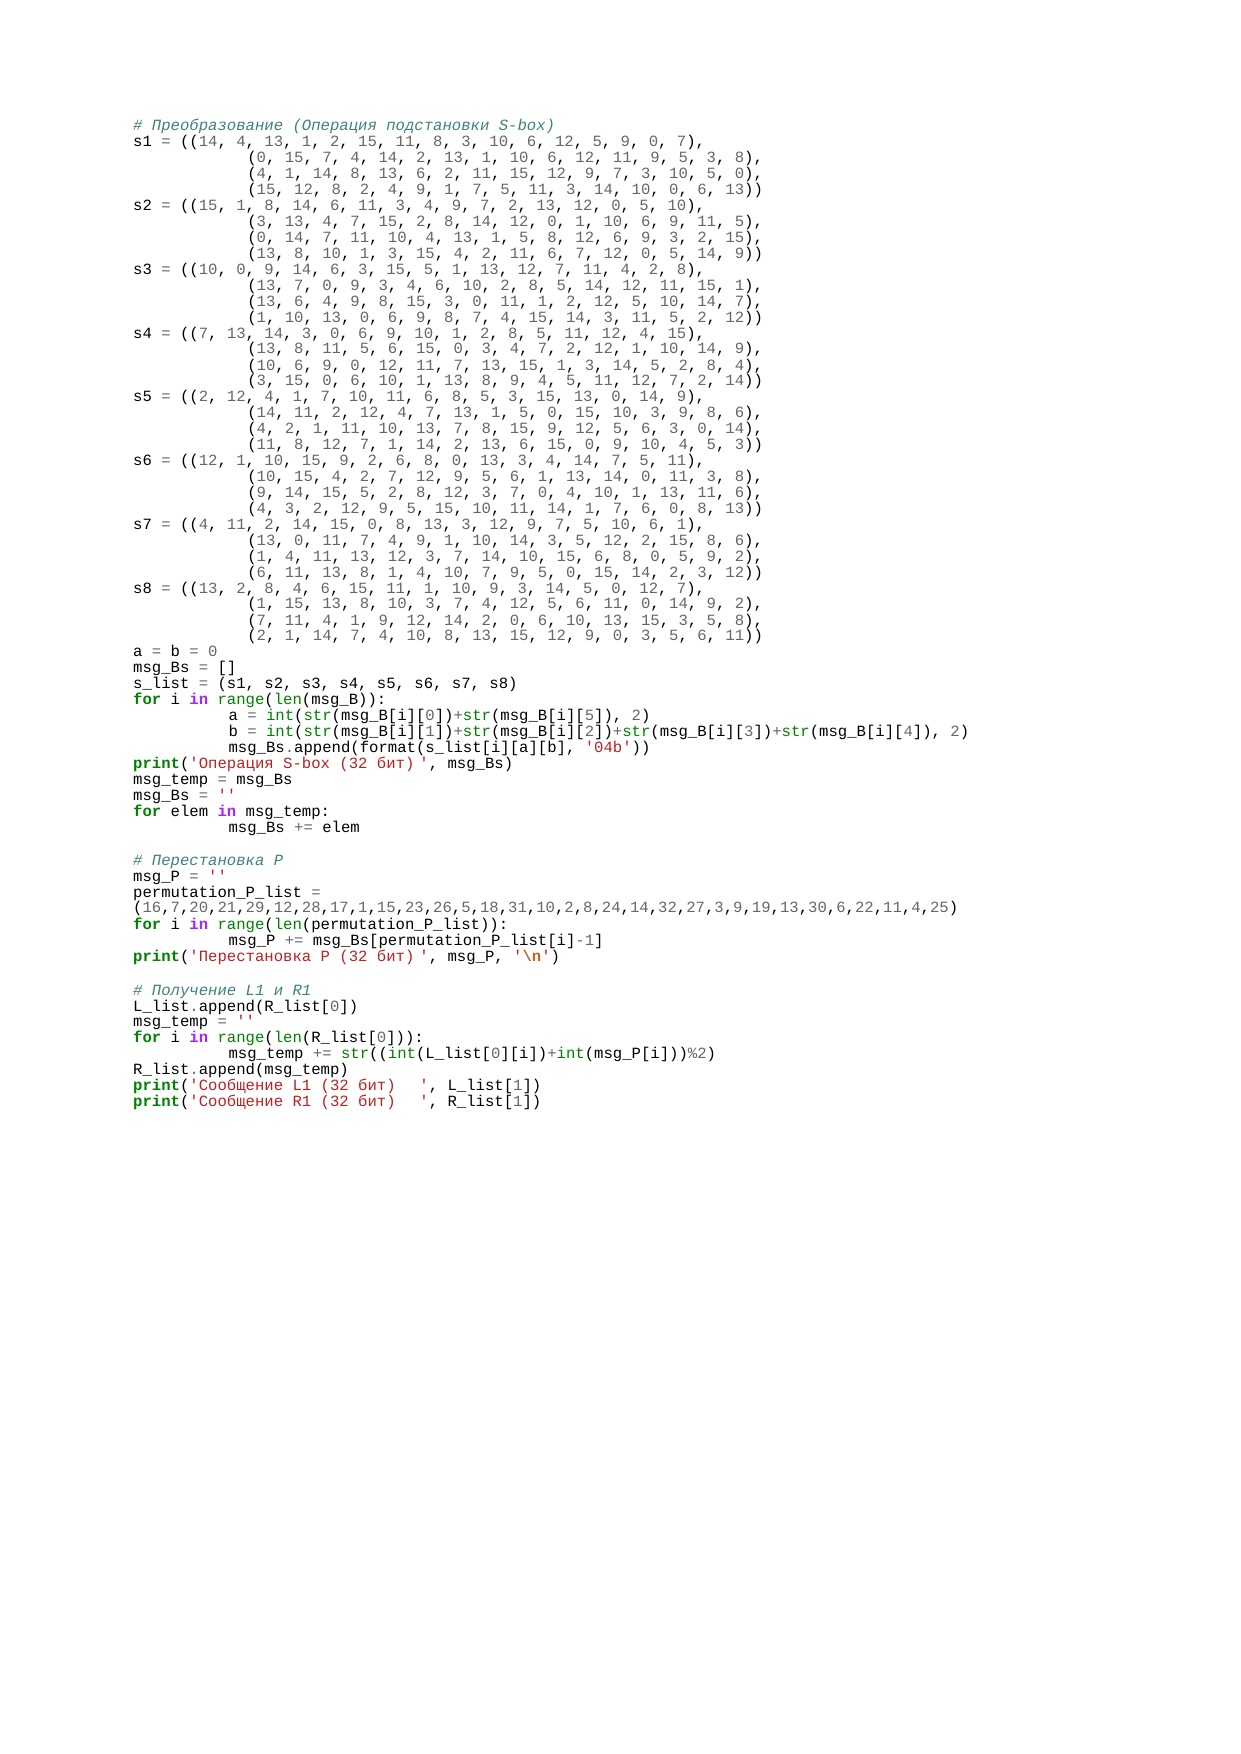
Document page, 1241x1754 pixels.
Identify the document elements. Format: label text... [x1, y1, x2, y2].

text print('Сообщение L1 (32 бит) ', L_list[1]) [133, 1078, 1122, 1094]
text msg_temp += str((int(L_list[0][i])+int(msg_P[i]))%2) [133, 1046, 1122, 1062]
text # Перестановка P [133, 853, 1122, 869]
text (4, 3, 2, 12, 9, 5, 15, 10, 11, 14, 1, 7, 6, 0, 8, 13)) [133, 501, 1122, 517]
text msg_Bs = [] [133, 660, 1122, 676]
text (13, 7, 0, 9, 3, 4, 6, 10, 2, 8, 5, 14, 12, 11, 15, 1), [133, 277, 1122, 293]
text (13, 8, 10, 1, 3, 15, 4, 2, 11, 6, 7, 12, 0, 5, 14, 9)) [133, 246, 1122, 262]
text msg_Bs = '' [133, 787, 1122, 803]
text s_list = (s1, s2, s3, s4, s5, s6, s7, s8) [133, 676, 1122, 692]
text (1, 4, 11, 13, 12, 3, 7, 14, 10, 15, 6, 8, 0, 5, 9, 2), [133, 548, 1122, 564]
text R_list.append(msg_temp) [133, 1062, 1122, 1078]
text s3 = ((10, 0, 9, 14, 6, 3, 15, 5, 1, 13, 12, 7, 11, 4, 2, 8), [133, 262, 1122, 277]
text (9, 14, 15, 5, 2, 8, 12, 3, 7, 0, 4, 10, 1, 13, 11, 6), [133, 485, 1122, 501]
text s1 = ((14, 4, 13, 1, 2, 15, 11, 8, 3, 10, 6, 12, 5, 9, 0, 7), [133, 134, 1122, 150]
text a = int(str(msg_B[i][0])+str(msg_B[i][5]), 2) [133, 708, 1122, 724]
text for i in range(len(msg_B)): [133, 692, 1122, 708]
text for i in range(len(permutation_P_list)): [133, 917, 1122, 933]
text (1, 15, 13, 8, 10, 3, 7, 4, 12, 5, 6, 11, 0, 14, 9, 2), [133, 596, 1122, 612]
text (0, 15, 7, 4, 14, 2, 13, 1, 10, 6, 12, 11, 9, 5, 3, 8), [133, 150, 1122, 166]
text (7, 11, 4, 1, 9, 12, 14, 2, 0, 6, 10, 13, 15, 3, 5, 8), [133, 612, 1122, 628]
text msg_Bs += elem [133, 819, 1122, 835]
text s5 = ((2, 12, 4, 1, 7, 10, 11, 6, 8, 5, 3, 15, 13, 0, 14, 9), [133, 389, 1122, 405]
text (10, 6, 9, 0, 12, 11, 7, 13, 15, 1, 3, 14, 5, 2, 8, 4), [133, 357, 1122, 373]
text s4 = ((7, 13, 14, 3, 0, 6, 9, 10, 1, 2, 8, 5, 11, 12, 4, 15), [133, 325, 1122, 341]
text (0, 14, 7, 11, 10, 4, 13, 1, 5, 8, 12, 6, 9, 3, 2, 15), [133, 230, 1122, 246]
text L_list.append(R_list[0]) [133, 998, 1122, 1014]
text (4, 2, 1, 11, 10, 13, 7, 8, 15, 9, 12, 5, 6, 3, 0, 14), [133, 421, 1122, 437]
text (6, 11, 13, 8, 1, 4, 10, 7, 9, 5, 0, 15, 14, 2, 3, 12)) [133, 564, 1122, 580]
text (13, 0, 11, 7, 4, 9, 1, 10, 14, 3, 5, 12, 2, 15, 8, 6), [133, 532, 1122, 548]
text (4, 1, 14, 8, 13, 6, 2, 11, 15, 12, 9, 7, 3, 10, 5, 0), [133, 166, 1122, 182]
text s8 = ((13, 2, 8, 4, 6, 15, 11, 1, 10, 9, 3, 14, 5, 0, 12, 7), [133, 580, 1122, 596]
text (15, 12, 8, 2, 4, 9, 1, 7, 5, 11, 3, 14, 10, 0, 6, 13)) [133, 182, 1122, 198]
text print('Сообщение R1 (32 бит) ', R_list[1]) [133, 1094, 1122, 1110]
text (11, 8, 12, 7, 1, 14, 2, 13, 6, 15, 0, 9, 10, 4, 5, 3)) [133, 437, 1122, 453]
text print('Перестановка P (32 бит) ', msg_P, '\n') [133, 949, 1122, 964]
text s7 = ((4, 11, 2, 14, 15, 0, 8, 13, 3, 12, 9, 7, 5, 10, 6, 1), [133, 517, 1122, 532]
text # Преобразование (Операция подстановки S-box) [133, 118, 1122, 134]
text (10, 15, 4, 2, 7, 12, 9, 5, 6, 1, 13, 14, 0, 11, 3, 8), [133, 469, 1122, 485]
text msg_P = '' [133, 869, 1122, 885]
text (13, 6, 4, 9, 8, 15, 3, 0, 11, 1, 2, 12, 5, 10, 14, 7), [133, 293, 1122, 309]
text print('Операция S-box (32 бит) ', msg_Bs) [133, 756, 1122, 772]
text (1, 10, 13, 0, 6, 9, 8, 7, 4, 15, 14, 3, 11, 5, 2, 12)) [133, 309, 1122, 325]
text (3, 13, 4, 7, 15, 2, 8, 14, 12, 0, 1, 10, 6, 9, 11, 5), [133, 214, 1122, 230]
text for elem in msg_temp: [133, 803, 1122, 819]
text msg_P += msg_Bs[permutation_P_list[i]-1] [133, 933, 1122, 949]
text for i in range(len(R_list[0])): [133, 1030, 1122, 1046]
text b = int(str(msg_B[i][1])+str(msg_B[i][2])+str(msg_B[i][3])+str(msg_B[i][4]), 2) [133, 724, 1122, 740]
text a = b = 0 [133, 644, 1122, 660]
text (14, 11, 2, 12, 4, 7, 13, 1, 5, 0, 15, 10, 3, 9, 8, 6), [133, 405, 1122, 421]
text (2, 1, 14, 7, 4, 10, 8, 13, 15, 12, 9, 0, 3, 5, 6, 11)) [133, 628, 1122, 644]
text (3, 15, 0, 6, 10, 1, 13, 8, 9, 4, 5, 11, 12, 7, 2, 14)) [133, 373, 1122, 389]
text msg_temp = msg_Bs [133, 772, 1122, 787]
text msg_temp = '' [133, 1014, 1122, 1030]
text permutation_P_list = (16,7,20,21,29,12,28,17,1,15,23,26,5,18,31,10,2,8,24,14,32,27,3,9,19,13,30,6,22,11,4,25) [133, 885, 1122, 917]
text s6 = ((12, 1, 10, 15, 9, 2, 6, 8, 0, 13, 3, 4, 14, 7, 5, 11), [133, 453, 1122, 469]
text msg_Bs.append(format(s_list[i][a][b], '04b')) [133, 740, 1122, 756]
text s2 = ((15, 1, 8, 14, 6, 11, 3, 4, 9, 7, 2, 13, 12, 0, 5, 10), [133, 198, 1122, 214]
text # Получение L1 и R1 [133, 982, 1122, 998]
text (13, 8, 11, 5, 6, 15, 0, 3, 4, 7, 2, 12, 1, 10, 14, 9), [133, 341, 1122, 357]
